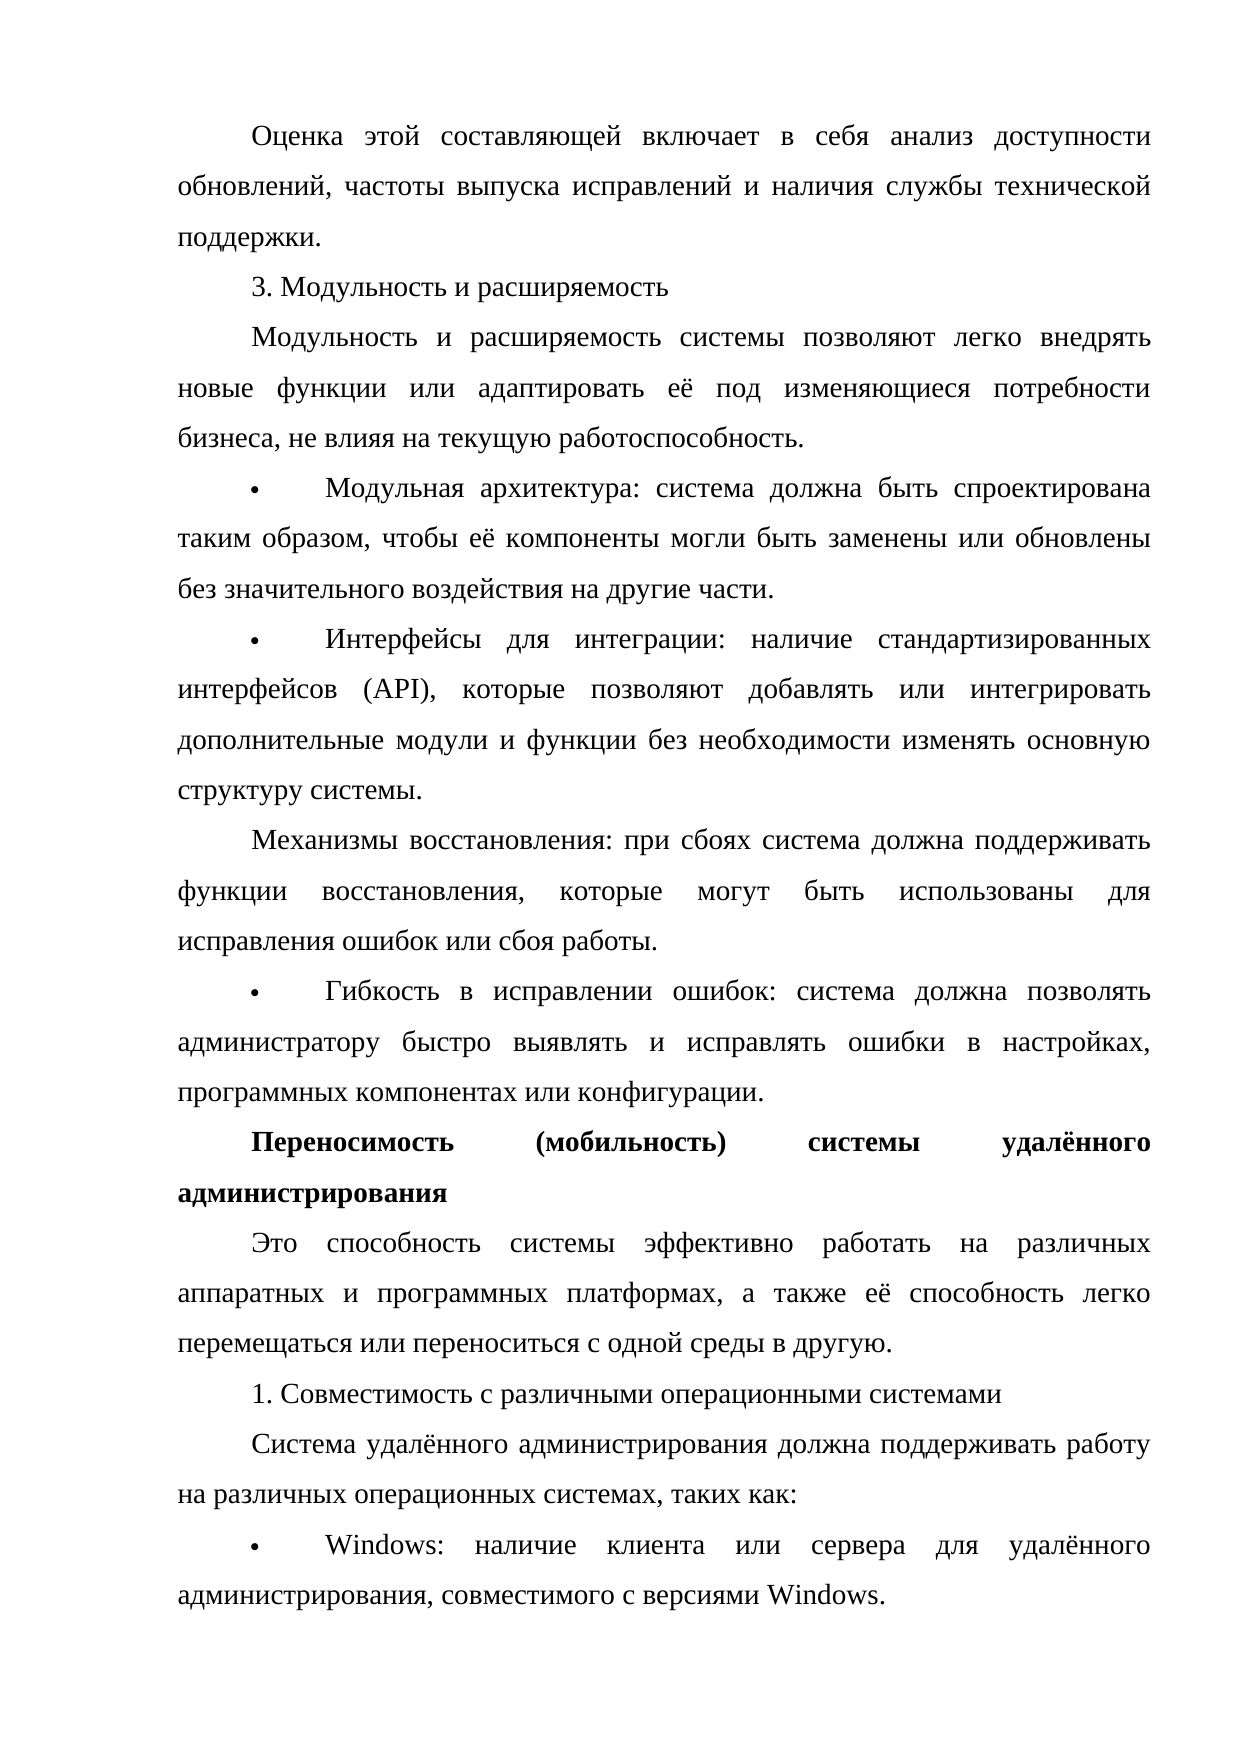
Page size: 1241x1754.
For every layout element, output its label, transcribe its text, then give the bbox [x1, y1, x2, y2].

text Оценка этой составляющей включает в себя анализ доступности обновлений, частоты выпуска исправлений и наличия службы технической поддержки. [177, 118, 1152, 252]
text 3. Модульность и расширяемость [177, 269, 1152, 303]
list Гибкость в исправлении ошибок: система должна позволять администратору быстро выявлять и исправлять ошибки в настройках, программных компонентах или конфигурации. [177, 973, 1152, 1108]
list Интерфейсы для интеграции: наличие стандартизированных интерфейсов (API), которые позволяют добавлять или интегрировать дополнительные модули и функции без необходимости изменять основную структуру системы. [177, 621, 1152, 806]
text Модульность и расширяемость системы позволяют легко внедрять новые функции или адаптировать её под изменяющиеся потребности бизнеса, не влияя на текущую работоспособность. [177, 319, 1152, 453]
text Это способность системы эффективно работать на различных аппаратных и программных платформах, а также её способность легко перемещаться или переноситься с одной среды в другую. [177, 1225, 1152, 1359]
list Модульная архитектура: система должна быть спроектирована таким образом, чтобы её компоненты могли быть заменены или обновлены без значительного воздействия на другие части. [177, 470, 1152, 604]
list Windows: наличие клиента или сервера для удалённого администрирования, совместимого с версиями Windows. [177, 1527, 1152, 1611]
text Переносимость (мобильность) системы удалённого администрирования [177, 1124, 1152, 1208]
text 1. Совместимость с различными операционными системами [177, 1376, 1152, 1409]
text Механизмы восстановления: при сбоях система должна поддерживать функции восстановления, которые могут быть использованы для исправления ошибок или сбоя работы. [177, 822, 1152, 957]
text Система удалённого администрирования должна поддерживать работу на различных операционных системах, таких как: [177, 1426, 1152, 1510]
